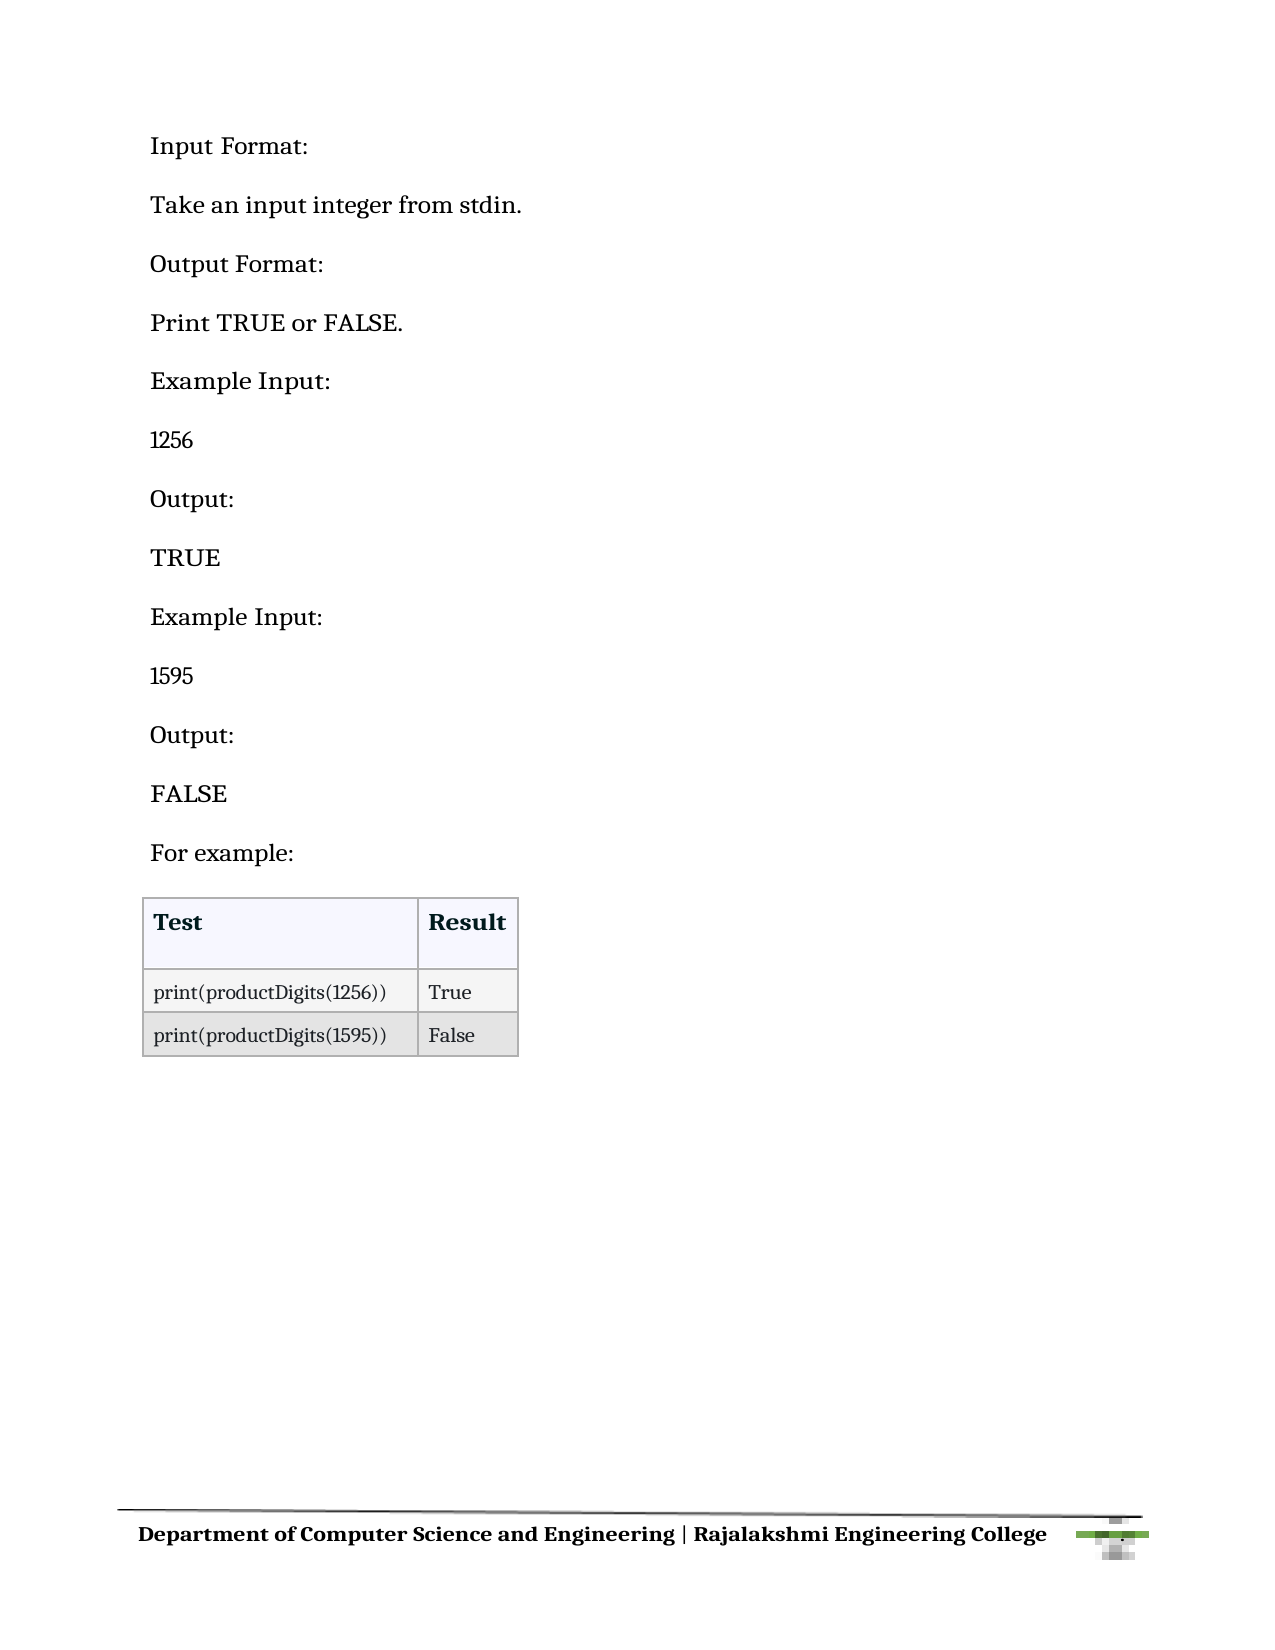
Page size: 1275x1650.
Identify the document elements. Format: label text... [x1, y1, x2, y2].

text 1256 [150, 426, 1152, 454]
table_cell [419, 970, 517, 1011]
text FALSE [150, 780, 241, 808]
picture [117, 1509, 1149, 1560]
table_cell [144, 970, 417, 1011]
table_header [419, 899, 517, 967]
text Output: [150, 721, 241, 749]
text TRUE [150, 544, 241, 572]
text Print TRUE or FALSE. Example Input: [150, 308, 464, 396]
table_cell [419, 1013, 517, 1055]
text Input Format: [150, 132, 1152, 161]
text For example: [150, 839, 1152, 867]
text Example Input: [150, 603, 331, 631]
text Take an input integer from stdin. Output Format: [150, 191, 561, 278]
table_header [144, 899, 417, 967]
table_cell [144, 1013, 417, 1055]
text 1595 [150, 662, 331, 691]
text Output: [150, 485, 241, 513]
